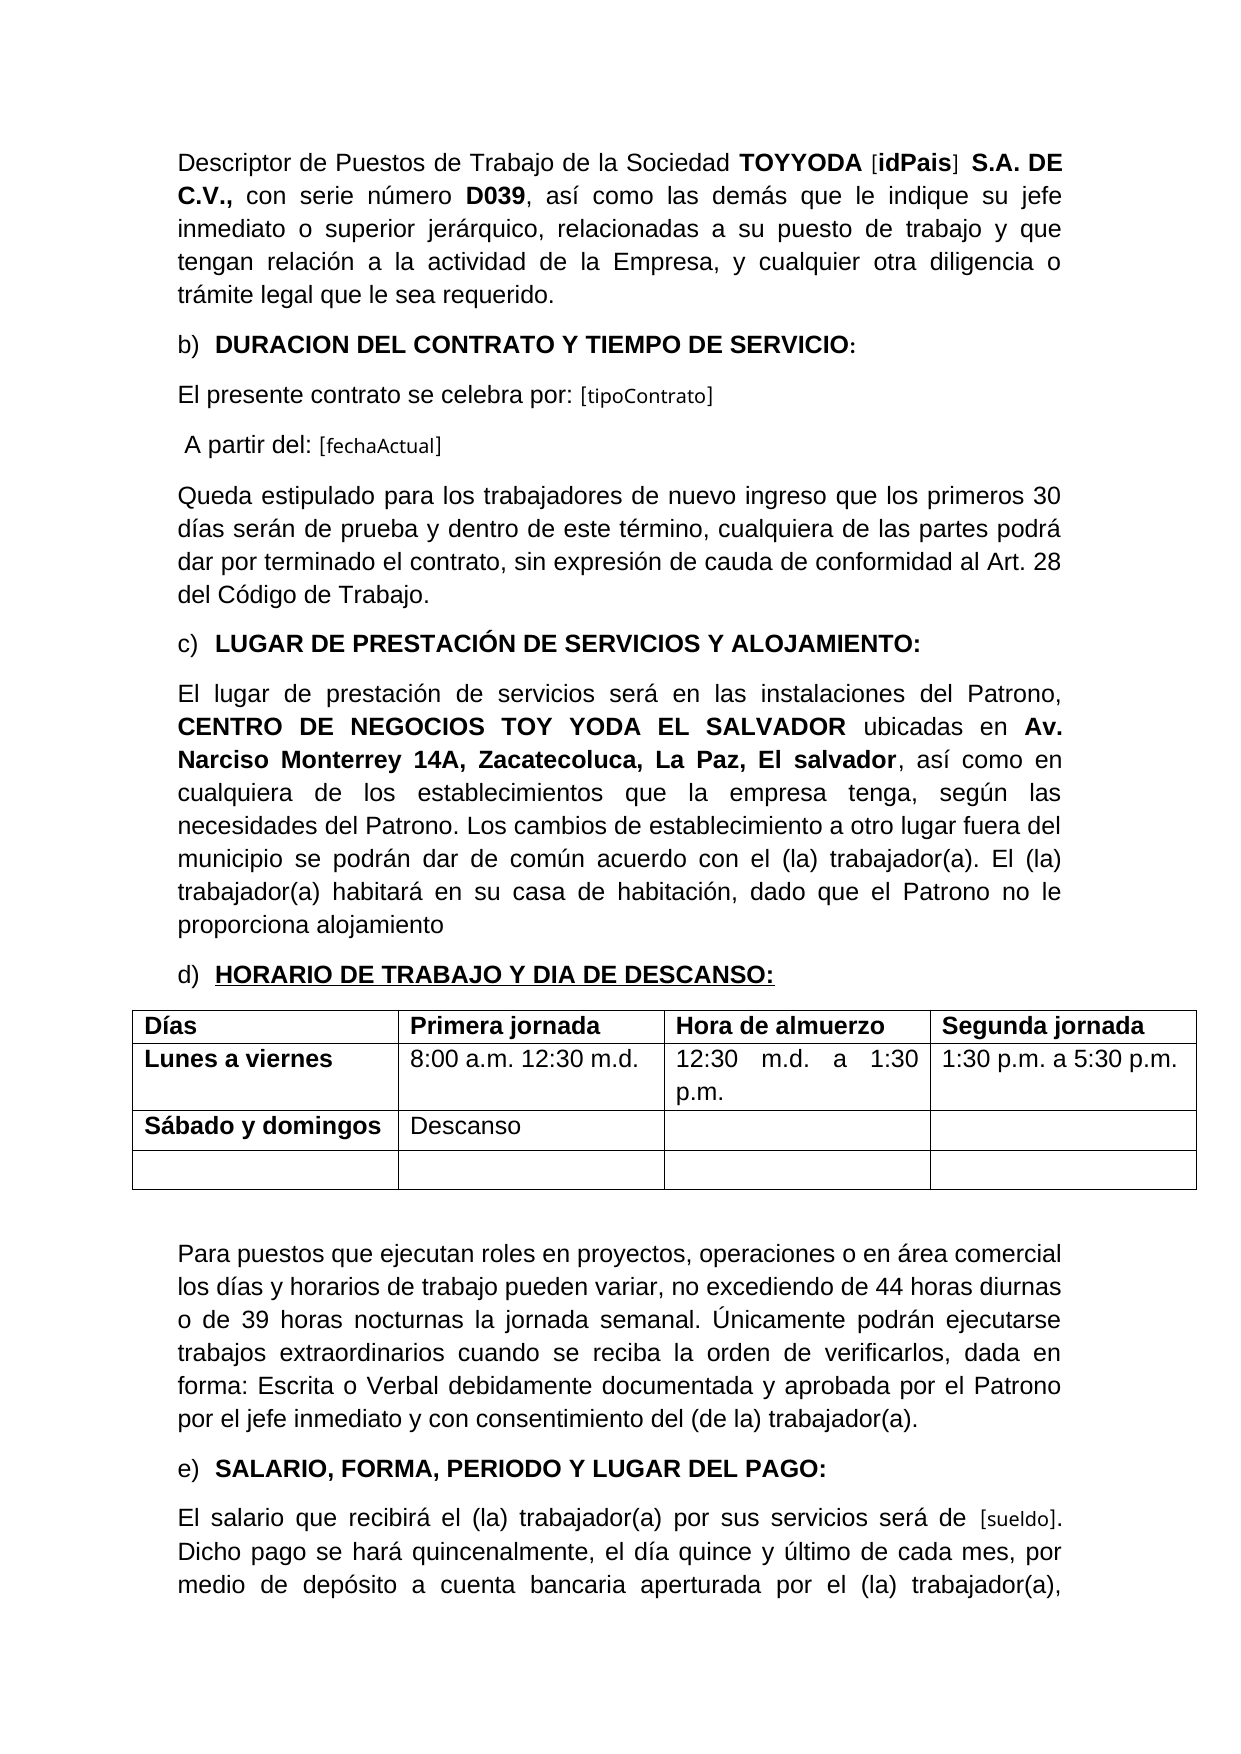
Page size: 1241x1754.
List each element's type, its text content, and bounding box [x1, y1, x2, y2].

table_cell 1:30 p.m. a 5:30 p.m. [931, 1044, 1196, 1110]
table_header Días [133, 1011, 398, 1043]
table_cell [399, 1151, 664, 1189]
list LUGAR DE PRESTACIÓN DE SERVICIOS Y ALOJAMIENTO: [177, 629, 1063, 658]
table_cell Descanso [399, 1111, 664, 1149]
table_cell 12:30 m.d. a 1:30 p.m. [665, 1044, 930, 1110]
table_cell [665, 1151, 930, 1189]
table_cell 8:00 a.m. 12:30 m.d. [399, 1044, 664, 1110]
table_cell Sábado y domingos [133, 1111, 398, 1149]
text A partir del: [fechaActual] [177, 430, 1063, 459]
list DURACION DEL CONTRATO Y TIEMPO DE SERVICIO: [177, 330, 1063, 359]
table_cell [931, 1111, 1196, 1149]
table_cell [133, 1151, 398, 1189]
table_header Segunda jornada [931, 1011, 1196, 1043]
table_cell [665, 1111, 930, 1149]
text El presente contrato se celebra por: [tipoContrato] [177, 380, 1063, 409]
table_cell [931, 1151, 1196, 1189]
text El lugar de prestación de servicios será en las instalaciones del Patrono, CENTRO DE NEGOCIOS TOY YODA EL SALVADOR ubicadas en Av. Narciso Monterrey 14A, Zacatecoluca, La Paz, El salvador, así como en cualquiera de los establecimientos que la empresa tenga, según las necesidades del Patrono. Los cambios de establecimiento a otro lugar fuera del municipio se podrán dar de común acuerdo con el (la) trabajador(a). El (la) trabajador(a) habitará en su casa de habitación, dado que el Patrono no le proporciona alojamiento [177, 679, 1063, 939]
table_header Hora de almuerzo [665, 1011, 930, 1043]
text Para puestos que ejecutan roles en proyectos, operaciones o en área comercial los días y horarios de trabajo pueden variar, no excediendo de 44 horas diurnas o de 39 horas nocturnas la jornada semanal. Únicamente podrán ejecutarse trabajos extraordinarios cuando se reciba la orden de verificarlos, dada en forma: Escrita o Verbal debidamente documentada y aprobada por el Patrono por el jefe inmediato y con consentimiento del (de la) trabajador(a). [177, 1239, 1063, 1433]
list SALARIO, FORMA, PERIODO Y LUGAR DEL PAGO: [177, 1454, 1063, 1482]
table_header Primera jornada [399, 1011, 664, 1043]
list HORARIO DE TRABAJO Y DIA DE DESCANSO: [177, 960, 1063, 989]
text Queda estipulado para los trabajadores de nuevo ingreso que los primeros 30 días serán de prueba y dentro de este término, cualquiera de las partes podrá dar por terminado el contrato, sin expresión de cauda de conformidad al Art. 28 del Código de Trabajo. [177, 481, 1063, 608]
table_cell Lunes a viernes [133, 1044, 398, 1110]
